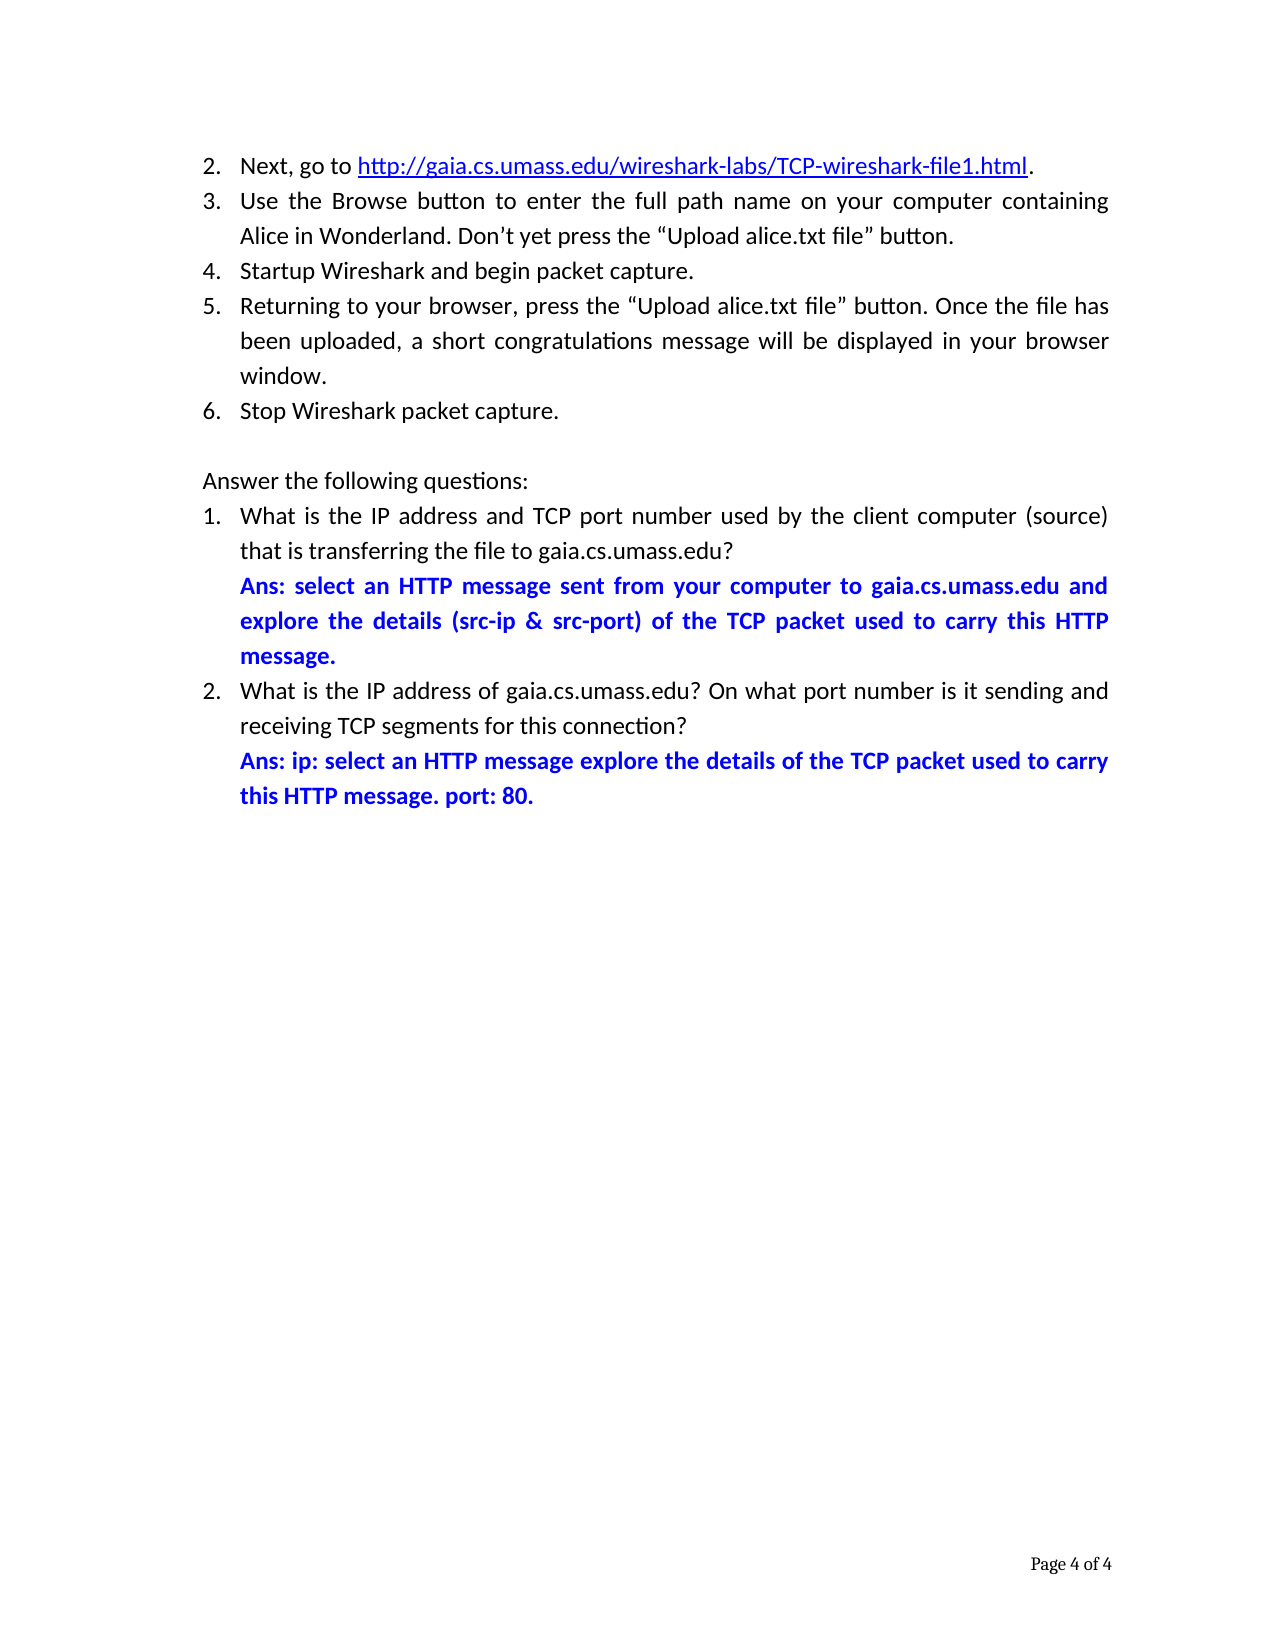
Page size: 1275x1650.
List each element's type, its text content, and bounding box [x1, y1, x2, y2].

list Stop Wireshark packet capture. [202, 395, 1110, 426]
list What is the IP address and TCP port number used by the client computer (source) that is transferring the ﬁle to gaia.cs.umass.edu? [202, 500, 1110, 566]
list Use the Browse button to enter the full path name on your computer containing Alice in Wonderland. Don’t yet press the “Upload alice.txt ﬁle” button. [202, 185, 1110, 251]
list Answer the following questions: [202, 465, 1110, 496]
list Next, go to http://gaia.cs.umass.edu/wireshark-labs/TCP-wireshark-file1.html. [202, 150, 1110, 181]
list Ans: select an HTTP message sent from your computer to gaia.cs.umass.edu and explore the details (src-ip & src-port) of the TCP packet used to carry this HTTP message. [240, 570, 1110, 671]
list Startup Wireshark and begin packet capture. [202, 255, 1110, 286]
list What is the IP address of gaia.cs.umass.edu? On what port number is it sending and receiving TCP segments for this connection? [202, 675, 1110, 741]
list Ans: ip: select an HTTP message explore the details of the TCP packet used to carry this HTTP message. port: 80. [240, 745, 1110, 811]
list Returning to your browser, press the “Upload alice.txt ﬁle” button. Once the ﬁle has been uploaded, a short congratulations message will be displayed in your browser window. [202, 290, 1110, 391]
